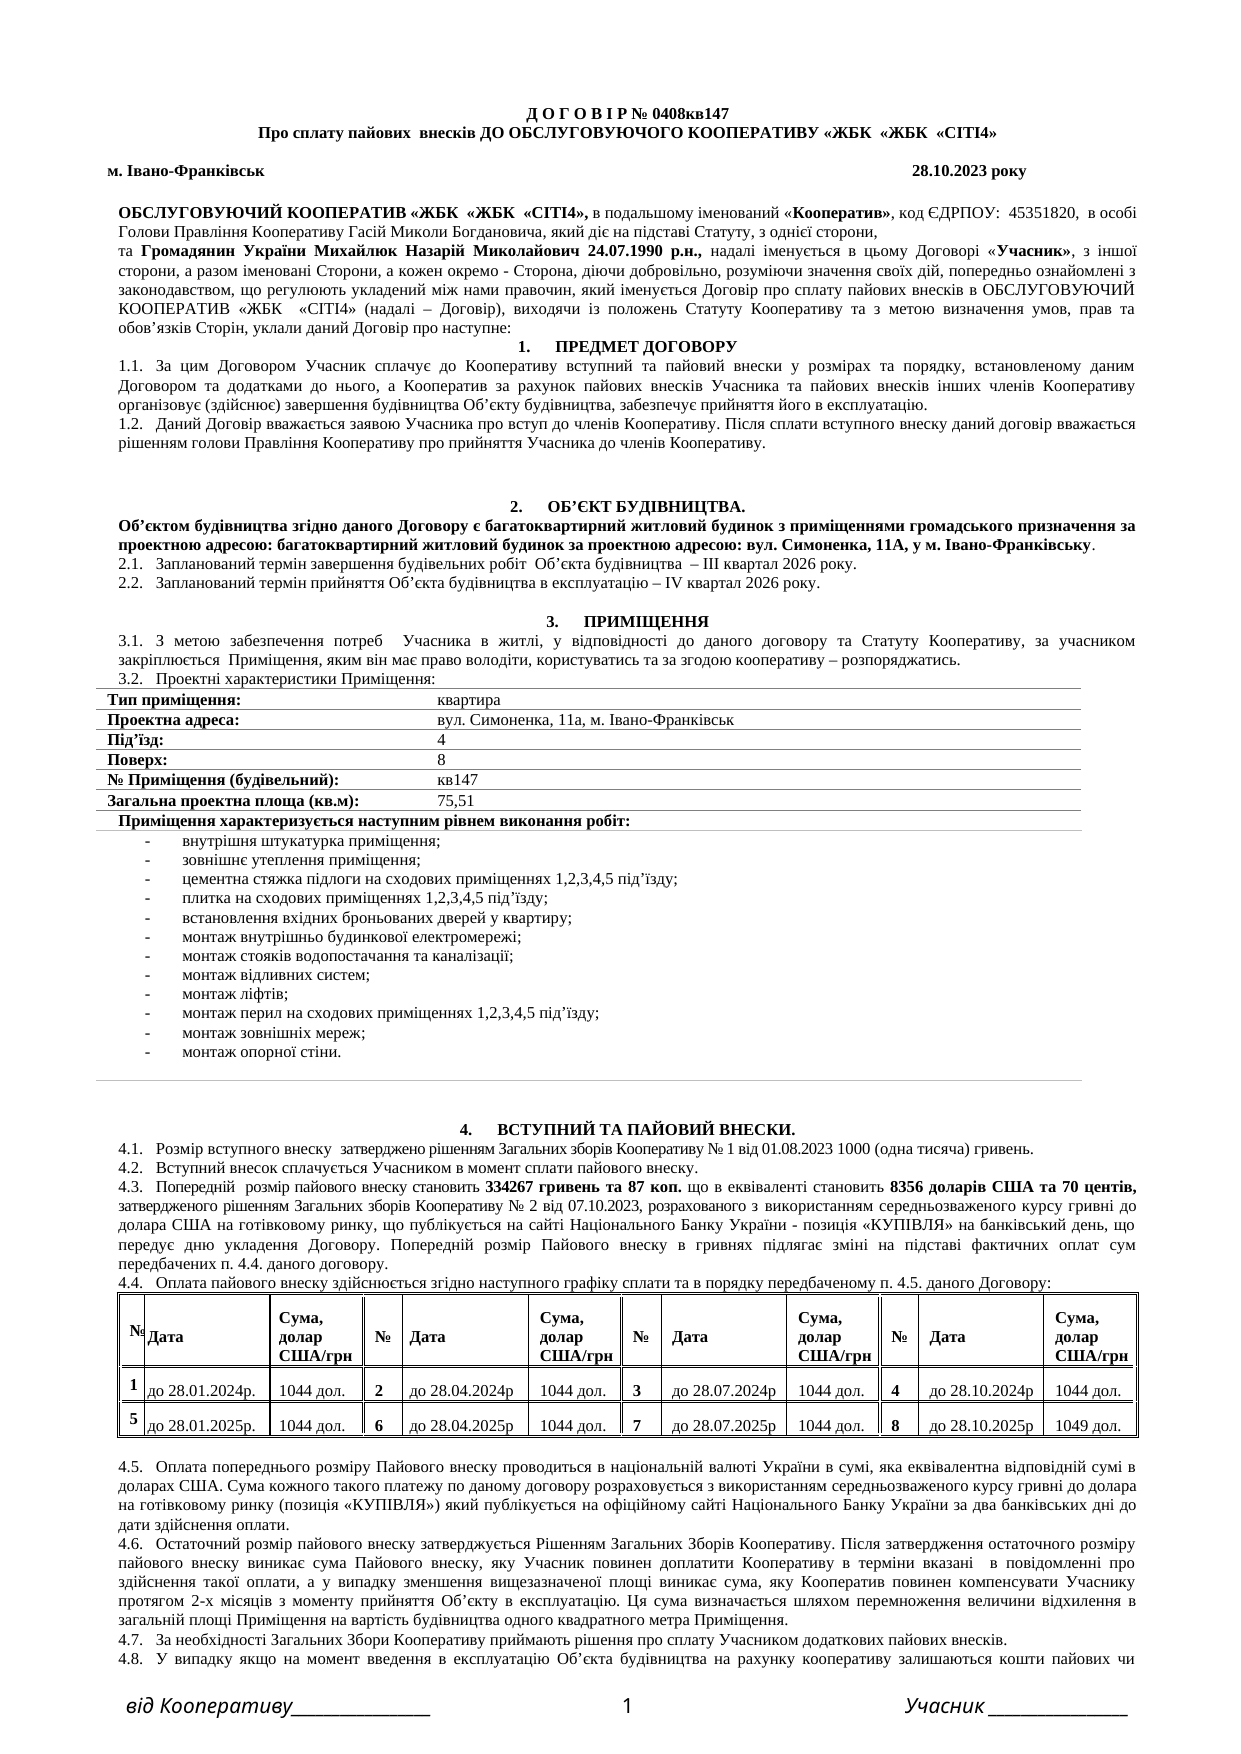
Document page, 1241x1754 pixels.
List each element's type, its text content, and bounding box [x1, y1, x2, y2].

list Попередній розмір пайового внеску становить 334267 гривень та 87 коп. що в еквіваленті становить 8356 доларів США та 70 центів, затвердженого рішенням Загальних зборів Кооперативу № 2 від 07.10.2023, розрахованого з використанням середньозваженого курсу гривні до долара США на готівковому ринку, що публікується на сайті Національного Банку України - позиція «КУПІВЛЯ» на банківський день, що передує дню укладення Договору. Попередній розмір Пайового внеску в гривнях підлягає зміні на підставі фактичних оплат сум передбачених п. 4.4. даного договору. [118, 1177, 1137, 1273]
table_cell 1044 дол. [529, 1403, 621, 1434]
table_cell 1049 дол. [1044, 1400, 1136, 1434]
list Запланований термін прийняття Об’єкта будівництва в експлуатацію – ІV квартал 2026 року. [118, 573, 1137, 592]
table_header Дата [919, 1295, 1043, 1365]
table_header № [120, 1295, 144, 1365]
text ОБСЛУГОВУЮЧИЙ КООПЕРАТИВ «ЖБК «ЖБК «СІТІ4», в подальшому іменований «Кооператив», код ЄДРПОУ: 45351820, в особі Голови Правління Кооперативу Гасій Миколи Богдановича, який діє на підставі Статуту, з однієї сторони, [118, 203, 1137, 241]
table_cell до 28.01.2025р. [145, 1403, 269, 1434]
table_cell до 28.04.2024р [403, 1368, 528, 1400]
table_cell до 28.01.2024р. [145, 1368, 269, 1400]
text Приміщення характеризується наступним рівнем виконання робіт: [118, 811, 1137, 830]
table_cell Проектна адреса: [96, 710, 426, 729]
list Оплата пайового внеску здійснюється згідно наступного графіку сплати та в порядку передбаченому п. 4.5. даного Договору: [118, 1273, 1137, 1292]
list За необхідності Загальних Збори Кооперативу приймають рішення про сплату Учасником додаткових пайових внесків. [118, 1629, 1137, 1648]
table_cell кв147 [426, 770, 1081, 789]
table_cell 3 [623, 1368, 661, 1400]
table_header Сума, долар США/грн [271, 1295, 363, 1365]
table_header Дата [403, 1295, 528, 1365]
table_cell 8 [426, 750, 1081, 769]
table_cell 1044 дол. [1044, 1365, 1137, 1400]
table_header внутрішня штукатурка приміщення; зовнішнє утеплення приміщення; цементна стяжка підлоги на сходових приміщеннях 1,2,3,4,5 під’їзду; плитка на сходових приміщеннях 1,2,3,4,5 під’їзду; встановлення вхідних броньованих дверей у квартиру; монтаж внутрішньо будинкової електромережі; монтаж стояків водопостачання та каналізації; монтаж відливних систем; монтаж ліфтів; монтаж перил на сходових приміщеннях 1,2,3,4,5 під’їзду; монтаж зовнішніх мереж; монтаж опорної стіни. [96, 831, 1082, 1080]
table_cell Під’їзд: [96, 730, 426, 749]
table_cell Загальна проектна площа (кв.м): [96, 790, 426, 809]
list За цим Договором Учасник сплачує до Кооперативу вступний та пайовий внески у розмірах та порядку, встановленому даним Договором та додатками до нього, а Кооператив за рахунок пайових внесків Учасника та пайових внесків інших членів Кооперативу організовує (здійснює) завершення будівництва Об’єкту будівництва, забезпечує прийняття його в експлуатацію. [118, 356, 1137, 414]
list ПРИМІЩЕННЯ [118, 612, 1137, 631]
table_header Дата [662, 1295, 786, 1365]
table_cell 7 [621, 1403, 661, 1434]
table_header № [880, 1295, 918, 1365]
text Про сплату пайових внесків ДО ОБСЛУГОВУЮЧОГО КООПЕРАТИВУ «ЖБК «ЖБК «СІТІ4» [118, 123, 1137, 142]
list Оплата попереднього розміру Пайового внеску проводиться в національній валюті України в сумі, яка еквівалентна відповідній сумі в доларах США. Сума кожного такого платежу по даному договору розраховується з використанням середньозваженого курсу гривні до долара на готівковому ринку (позиція «КУПІВЛЯ») який публікується на офіційному сайті Національного Банку України за два банківських дні до дати здійснення оплати. [118, 1457, 1137, 1533]
list Остаточний розмір пайового внеску затверджується Рішенням Загальних Зборів Кооперативу. Після затвердження остаточного розміру пайового внеску виникає сума Пайового внеску, яку Учасник повинен доплатити Кооперативу в терміни вказані в повідомленні про здійснення такої оплати, а у випадку зменшення вищезазначеної площі виникає сума, яку Кооператив повинен компенсувати Учаснику протягом 2-х місяців з моменту прийняття Об’єкту в експлуатацію. Ця сума визначається шляхом перемноження величини відхилення в загальній площі Приміщення на вартість будівництва одного квадратного метра Приміщення. [118, 1533, 1137, 1629]
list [118, 1648, 1137, 1668]
text та Громадянин України Михайлюк Назарій Миколайович 24.07.1990 р.н., надалі іменується в цьому Договорі «Учасник», з іншої сторони, а разом іменовані Сторони, а кожен окремо - Сторона, діючи добровільно, розуміючи значення своїх дій, попередньо ознайомлені з законодавством, що регулюють укладений між нами правочин, який іменується Договір про сплату пайових внесків в ОБСЛУГОВУЮЧИЙ КООПЕРАТИВ «ЖБК «СІТІ4» (надалі – Договір), виходячи із положень Статуту Кооперативу та з метою визначення умов, прав та обов’язків Сторін, уклали даний Договір про наступне: [118, 241, 1137, 337]
table_cell 2 [365, 1368, 402, 1400]
table_header № [621, 1295, 661, 1365]
table_cell 1044 дол. [271, 1403, 363, 1434]
table_cell 1 [118, 1365, 144, 1400]
table_cell № Приміщення (будівельний): [96, 770, 426, 789]
table_cell 1044 дол. [271, 1368, 362, 1400]
table_cell 75,51 [426, 790, 1081, 809]
table_header 28.10.2023 року [901, 161, 1240, 180]
list Даний Договір вважається заявою Учасника про вступ до членів Кооперативу. Після сплати вступного внеску даний договір вважається рішенням голови Правління Кооперативу про прийняття Учасника до членів Кооперативу. [118, 414, 1137, 452]
table_header Сума, долар США/грн [529, 1295, 621, 1365]
list Запланований термін завершення будівельних робіт Об’єкта будівництва – ІІІ квартал 2026 року. [118, 554, 1137, 573]
list ВСТУПНИЙ ТА ПАЙОВИЙ ВНЕСКИ. [118, 1119, 1137, 1138]
table_header квартира [426, 689, 1081, 708]
table_cell 4 [882, 1368, 918, 1400]
table_cell 8 [880, 1403, 918, 1434]
list Проектні характеристики Приміщення: [118, 669, 1137, 688]
table_cell до 28.04.2025р [403, 1403, 528, 1434]
table_header Тип приміщення: [96, 689, 426, 708]
table_header Сума, долар США/грн [787, 1293, 880, 1365]
table_cell 1044 дол. [529, 1368, 620, 1400]
table_cell 5 [120, 1400, 144, 1434]
table_cell до 28.10.2025р [919, 1403, 1043, 1434]
table_cell до 28.07.2024р [662, 1368, 786, 1400]
table_cell до 28.07.2025р [662, 1403, 786, 1434]
list ПРЕДМЕТ ДОГОВОРУ [118, 337, 1137, 356]
list З метою забезпечення потреб Учасника в житлі, у відповідності до даного договору та Статуту Кооперативу, за учасником закріплюється Приміщення, яким він має право володіти, користуватись та за згодою кооперативу – розпоряджатись. [118, 631, 1137, 669]
table_header Сума, долар США/грн [1044, 1295, 1136, 1365]
list Вступний внесок сплачується Учасником в момент сплати пайового внеску. [118, 1158, 1137, 1177]
table_header м. Івано-Франківськ [96, 161, 901, 180]
table_header № [363, 1295, 402, 1365]
table_cell 4 [426, 730, 1081, 749]
table_cell 6 [363, 1403, 402, 1434]
table_header Дата [145, 1295, 269, 1365]
table_cell 1044 дол. [787, 1400, 880, 1434]
table_cell Поверх: [96, 750, 426, 769]
list ОБ’ЄКТ БУДІВНИЦТВА. [118, 497, 1137, 516]
text Д О Г О В І Р № 0408кв147 [118, 103, 1137, 123]
table_cell 1044 дол. [787, 1368, 878, 1400]
list Розмір вступного внеску затверджено рішенням Загальних зборів Кооперативу № 1 від 01.08.2023 1000 (одна тисяча) гривень. [118, 1138, 1137, 1158]
table_cell до 28.10.2024р [919, 1368, 1043, 1400]
text Об’єктом будівництва згідно даного Договору є багатоквартирний житловий будинок з приміщеннями громадського призначення за проектною адресою: багатоквартирний житловий будинок за проектною адресою: вул. Симоненка, 11А, у м. Івано-Франківську. [118, 516, 1137, 554]
table_cell вул. Симоненка, 11а, м. Івано-Франківськ [426, 710, 1081, 729]
